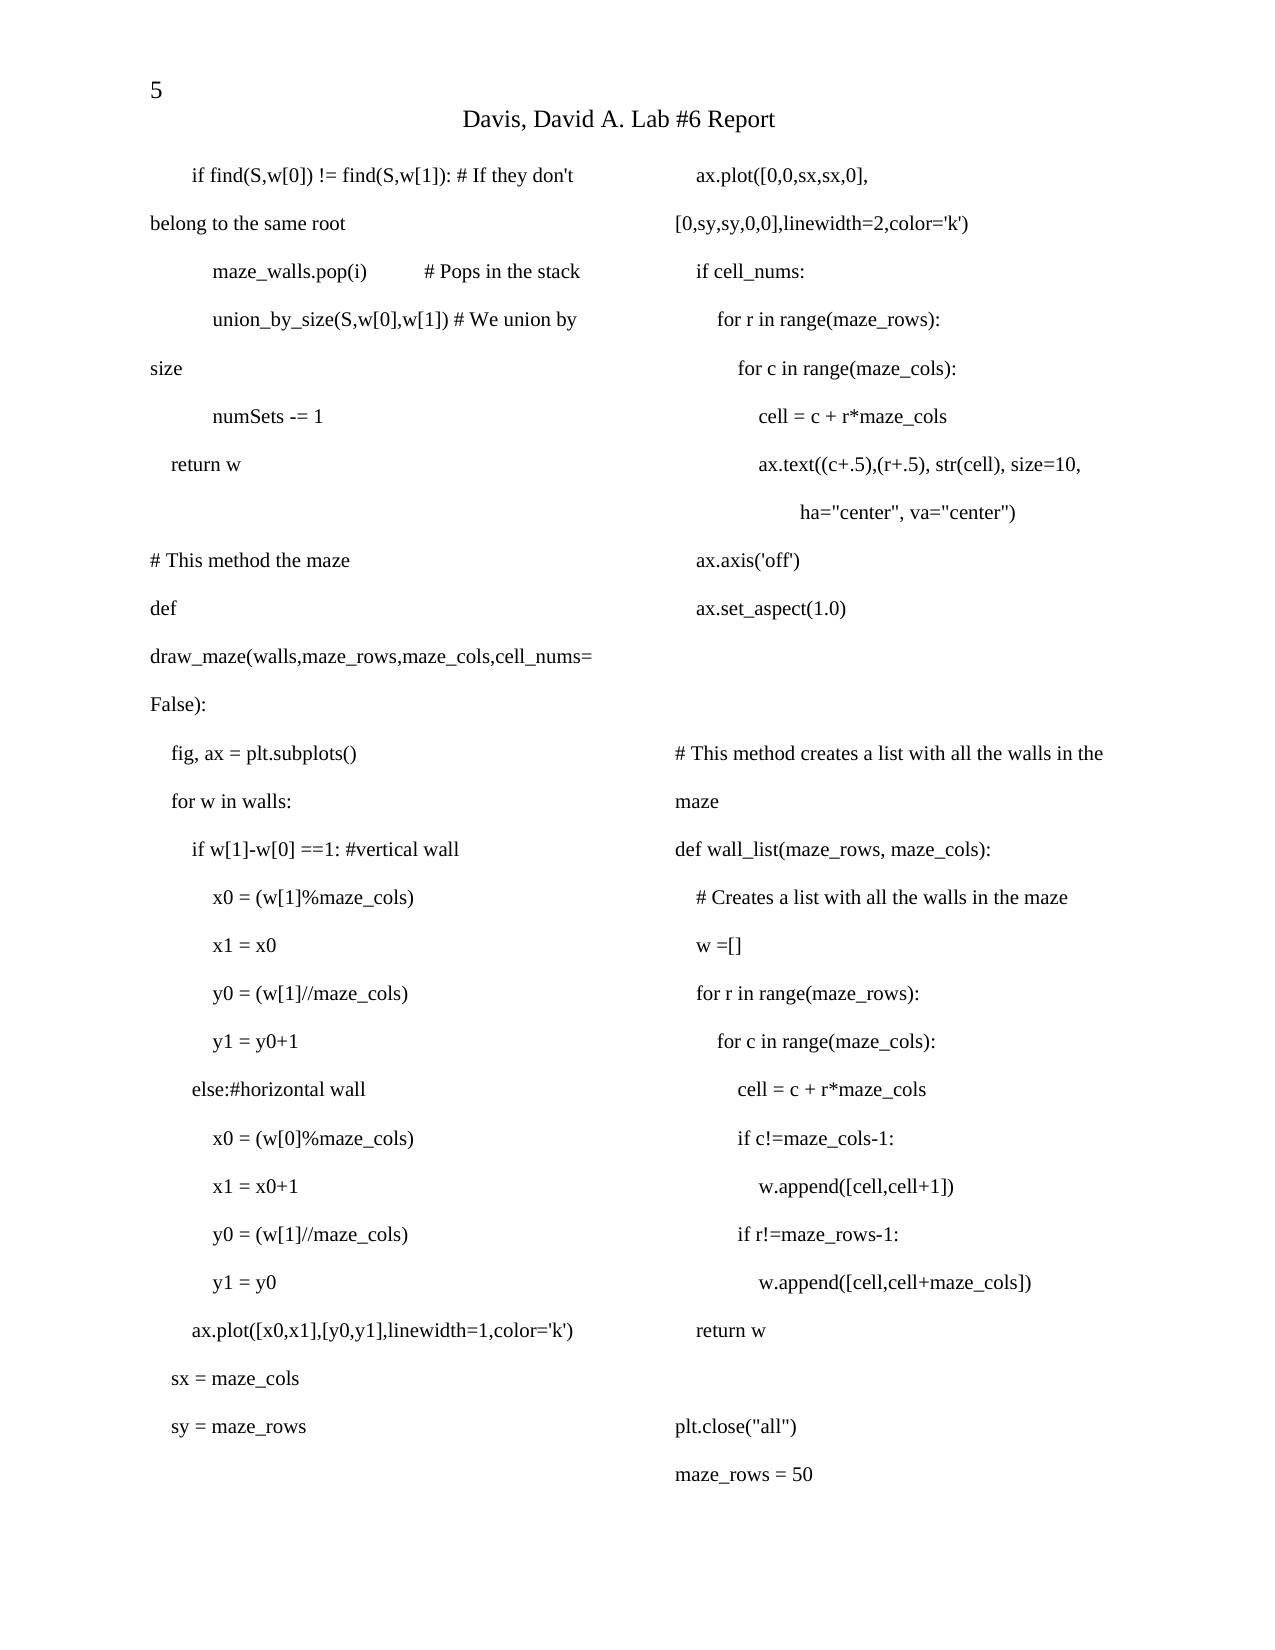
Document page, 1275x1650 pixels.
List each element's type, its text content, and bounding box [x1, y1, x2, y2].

text y0 = (w[1]//maze_cols) [150, 981, 600, 1005]
text x1 = x0+1 [150, 1174, 600, 1198]
text w.append([cell,cell+maze_cols]) [675, 1270, 1125, 1294]
text numSets -= 1 [150, 404, 600, 428]
text def wall_list(maze_rows, maze_cols): [675, 837, 1125, 861]
text for r in range(maze_rows): [675, 307, 1125, 331]
text ax.set_aspect(1.0) [675, 596, 1125, 620]
text def draw_maze(walls,maze_rows,maze_cols,cell_nums=False): [150, 596, 600, 716]
text for c in range(maze_cols): [675, 1029, 1125, 1053]
text ax.axis('off') [675, 548, 1125, 572]
text return w [150, 452, 600, 476]
text w =[] [675, 933, 1125, 957]
text ax.text((c+.5),(r+.5), str(cell), size=10, [675, 452, 1125, 476]
text sy = maze_rows [150, 1414, 600, 1438]
text x0 = (w[0]%maze_cols) [150, 1126, 600, 1149]
text y1 = y0 [150, 1270, 600, 1294]
text else:#horizontal wall [150, 1077, 600, 1101]
text y0 = (w[1]//maze_cols) [150, 1222, 600, 1246]
text ax.plot([0,0,sx,sx,0],[0,sy,sy,0,0],linewidth=2,color='k') [675, 163, 1125, 235]
text x0 = (w[1]%maze_cols) [150, 885, 600, 909]
text return w [675, 1318, 1125, 1342]
text if cell_nums: [675, 259, 1125, 283]
text for r in range(maze_rows): [675, 981, 1125, 1005]
text cell = c + r*maze_cols [675, 404, 1125, 428]
text w.append([cell,cell+1]) [675, 1174, 1125, 1198]
text cell = c + r*maze_cols [675, 1077, 1125, 1101]
text sx = maze_cols [150, 1366, 600, 1390]
text ax.plot([x0,x1],[y0,y1],linewidth=1,color='k') [150, 1318, 600, 1342]
text maze_rows = 50 [675, 1462, 1125, 1486]
text x1 = x0 [150, 933, 600, 957]
text plt.close("all") [675, 1414, 1125, 1438]
text if w[1]-w[0] ==1: #vertical wall [150, 837, 600, 861]
text for c in range(maze_cols): [675, 356, 1125, 379]
text if r!=maze_rows-1: [675, 1222, 1125, 1246]
text y1 = y0+1 [150, 1029, 600, 1053]
text for w in walls: [150, 789, 600, 813]
text # This method the maze [150, 548, 600, 572]
text # This method creates a list with all the walls in the maze [675, 741, 1125, 813]
text maze_walls.pop(i) # Pops in the stack [150, 259, 600, 283]
text union_by_size(S,w[0],w[1]) # We union by size [150, 307, 600, 379]
text if find(S,w[0]) != find(S,w[1]): # If they don't belong to the same root [150, 163, 600, 235]
text # Creates a list with all the walls in the maze [675, 885, 1125, 909]
text ha="center", va="center") [675, 500, 1125, 524]
text fig, ax = plt.subplots() [150, 741, 600, 764]
text if c!=maze_cols-1: [675, 1126, 1125, 1149]
